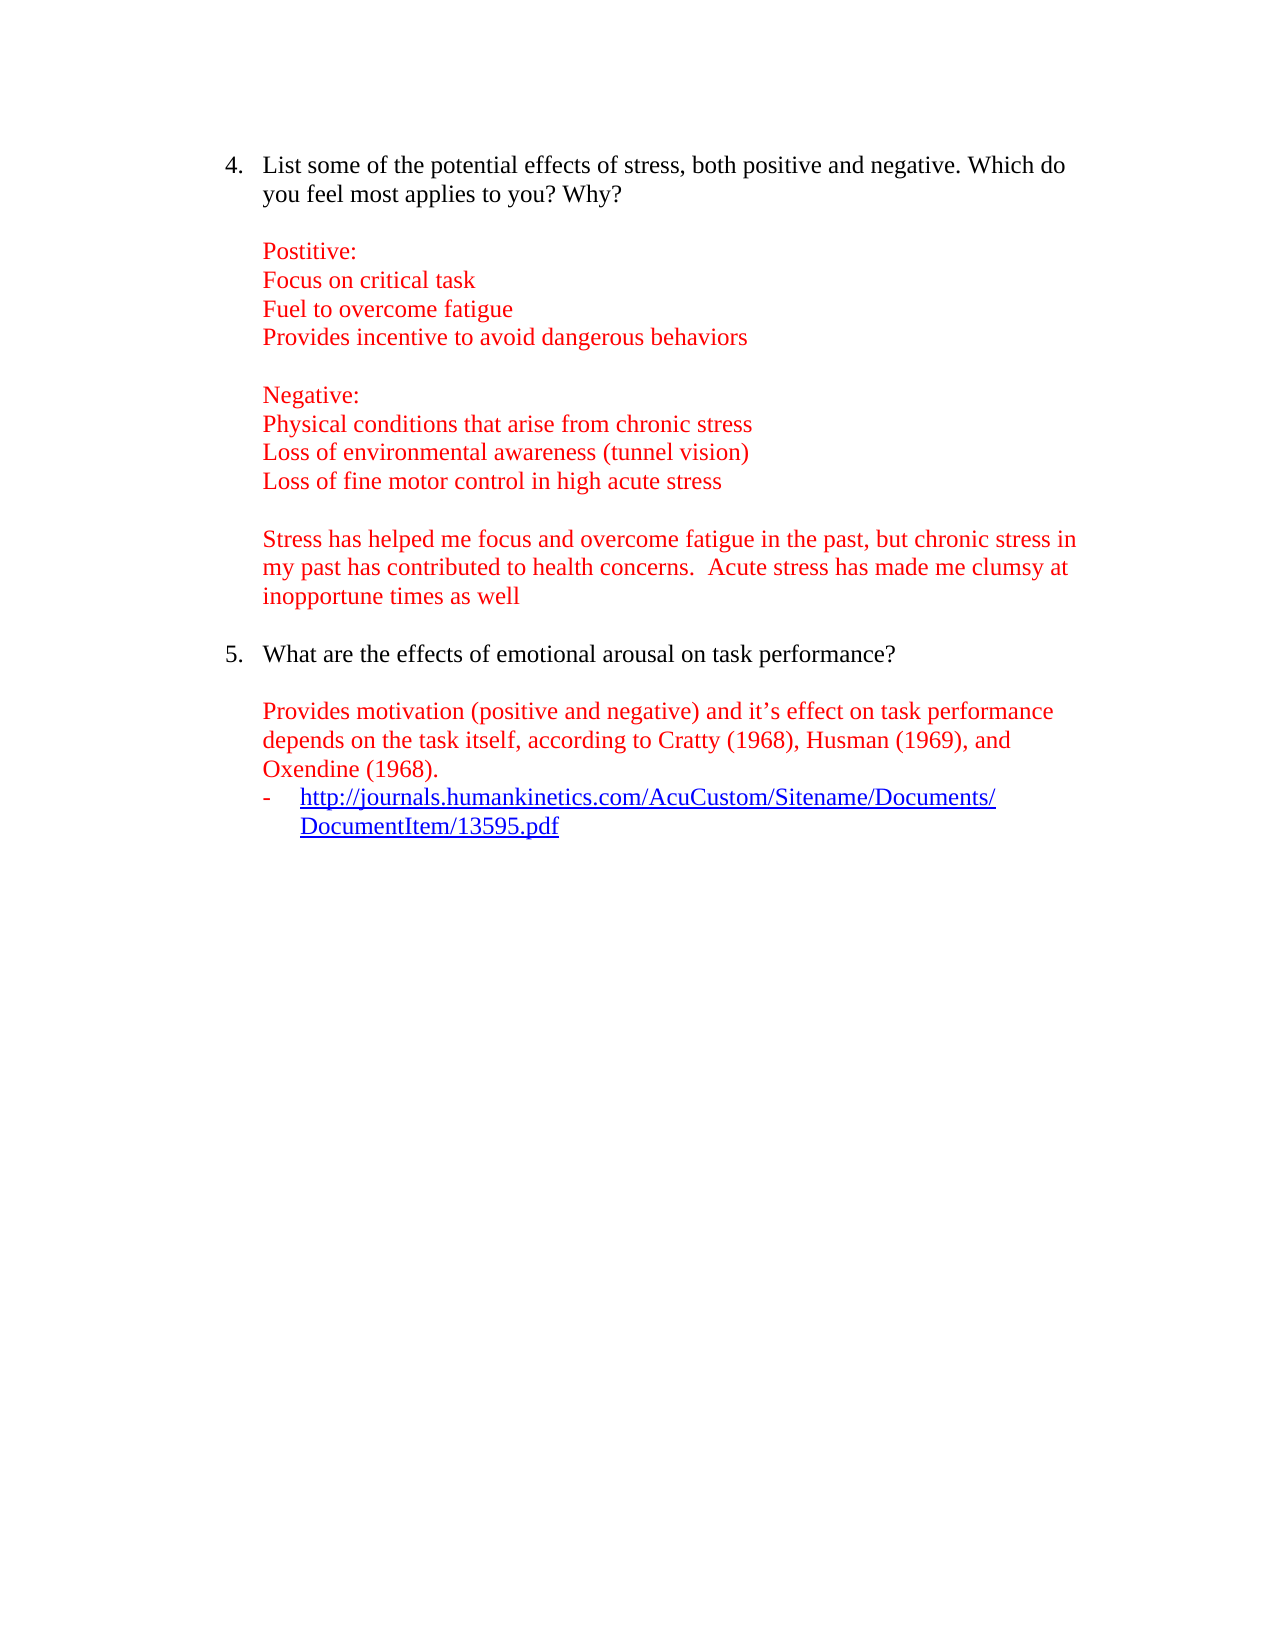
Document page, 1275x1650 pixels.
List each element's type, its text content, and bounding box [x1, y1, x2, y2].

list What are the effects of emotional arousal on task performance? [225, 639, 1087, 667]
list http://journals.humankinetics.com/AcuCustom/Sitename/Documents/DocumentItem/13595.pdf [262, 782, 1087, 840]
text Provides motivation (positive and negative) and it’s effect on task performance depends on the task itself, according to Cratty (1968), Husman (1969), and Oxendine (1968). [262, 696, 1087, 782]
text Provides incentive to avoid dangerous behaviors [262, 322, 1087, 351]
text Fuel to overcome fatigue [262, 294, 1087, 322]
text Postitive: [262, 236, 1087, 265]
text Physical conditions that arise from chronic stress [262, 409, 1087, 437]
text Focus on critical task [262, 265, 1087, 294]
list List some of the potential effects of stress, both positive and negative. Which do you feel most applies to you? Why? [225, 150, 1087, 207]
text Stress has helped me focus and overcome fatigue in the past, but chronic stress in my past has contributed to health concerns. Acute stress has made me clumsy at inopportune times as well [262, 524, 1087, 610]
text Negative: [262, 380, 1087, 409]
text Loss of environmental awareness (tunnel vision) [262, 437, 1087, 466]
text Loss of fine motor control in high acute stress [262, 466, 1087, 495]
